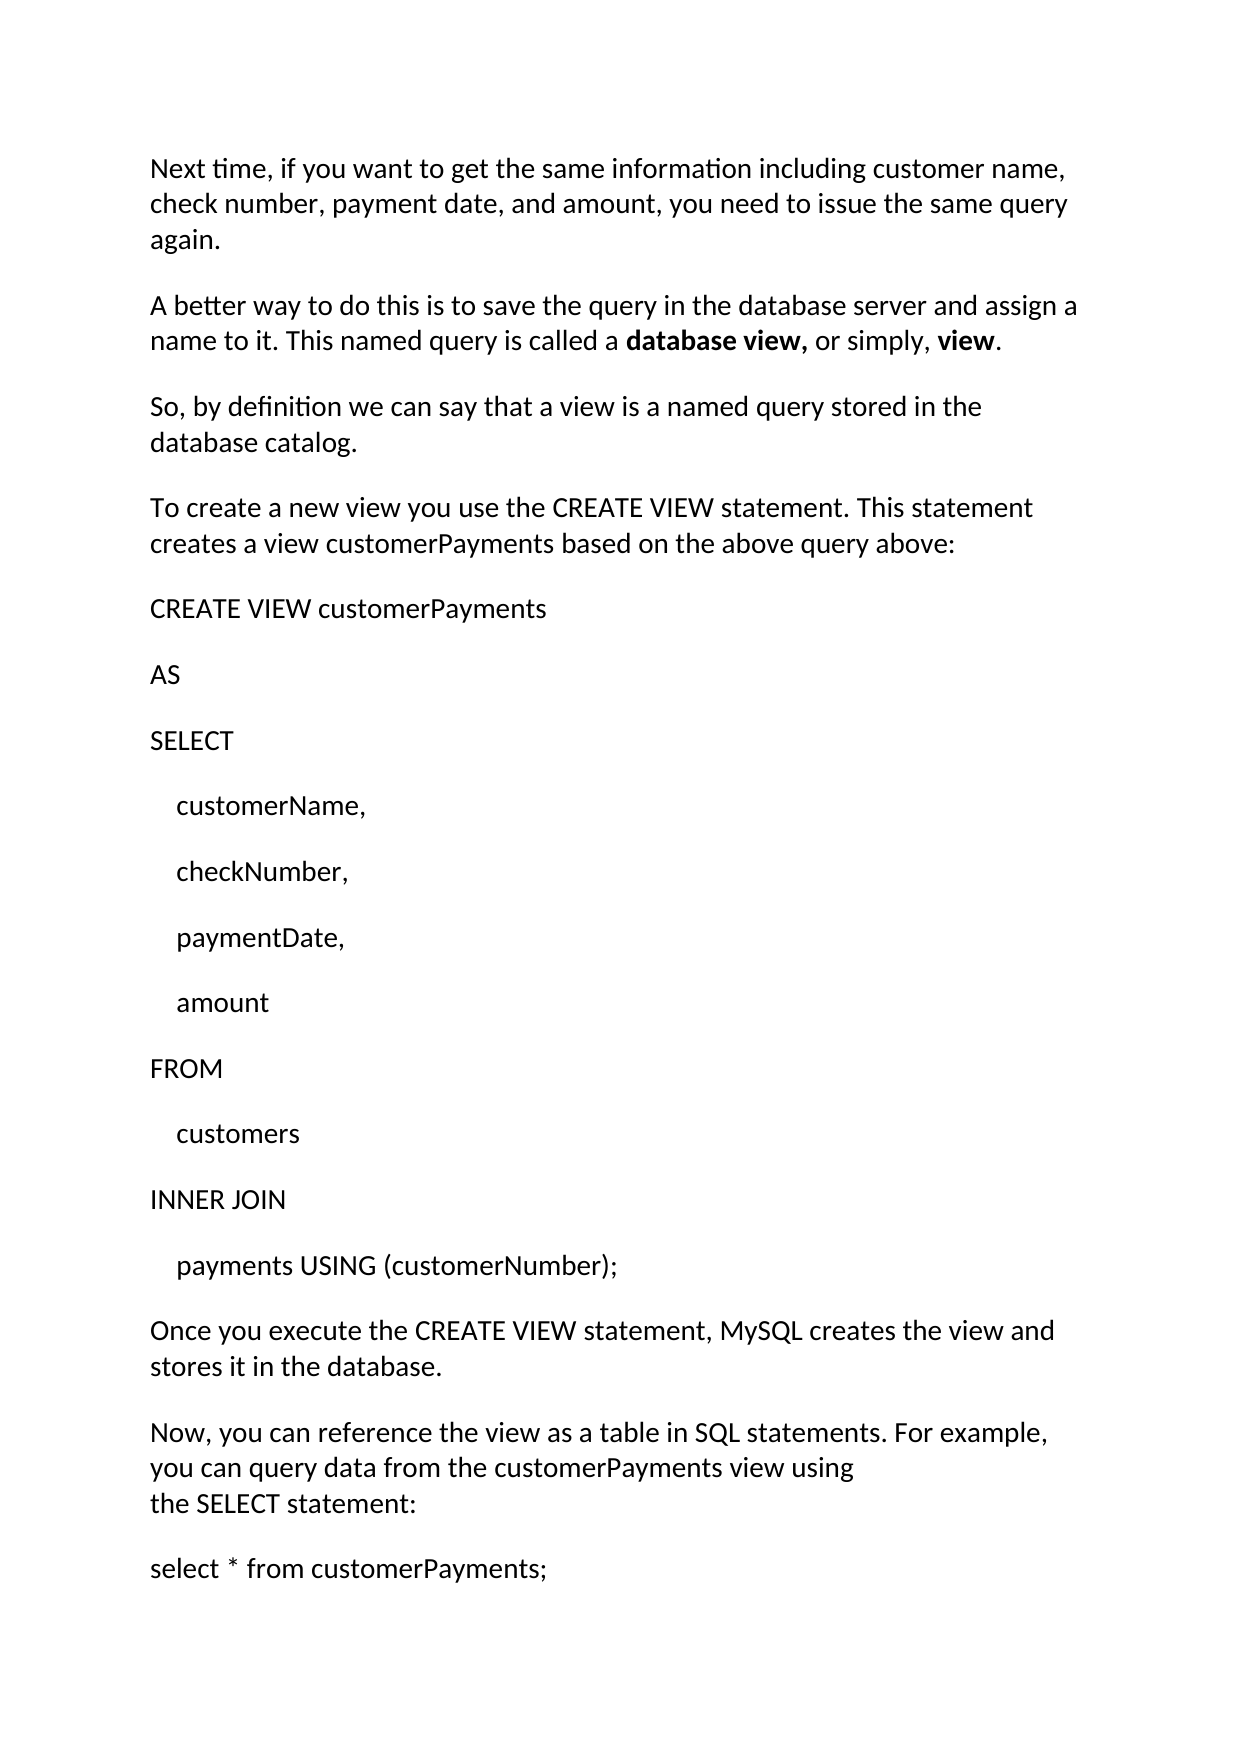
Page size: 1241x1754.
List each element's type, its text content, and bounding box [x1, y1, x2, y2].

text customers [150, 1116, 1090, 1151]
text select * from customerPayments; [150, 1551, 1090, 1586]
text amount [150, 984, 1090, 1020]
text SELECT [150, 722, 1090, 757]
text paymentDate, [150, 919, 1090, 954]
text FROM [150, 1050, 1090, 1086]
text customerName, [150, 787, 1090, 823]
text CREATE VIEW customerPayments [150, 591, 1090, 626]
text Next time, if you want to get the same information including customer name, check number, payment date, and amount, you need to issue the same query again. [150, 150, 1090, 257]
text Once you execute the CREATE VIEW statement, MySQL creates the view and stores it in the database. [150, 1312, 1090, 1384]
text checkNumber, [150, 853, 1090, 889]
text INNER JOIN [150, 1181, 1090, 1217]
text So, by definition we can say that a view is a named query stored in the database catalog. [150, 388, 1090, 459]
text A better way to do this is to save the query in the database server and assign a name to it. This named query is called a database view, or simply, view. [150, 287, 1090, 358]
text AS [150, 656, 1090, 692]
text To create a new view you use the CREATE VIEW statement. This statement creates a view customerPayments based on the above query above: [150, 489, 1090, 561]
text Now, you can reference the view as a table in SQL statements. For example, you can query data from the customerPayments view using the SELECT statement: [150, 1414, 1090, 1521]
text payments USING (customerNumber); [150, 1247, 1090, 1282]
